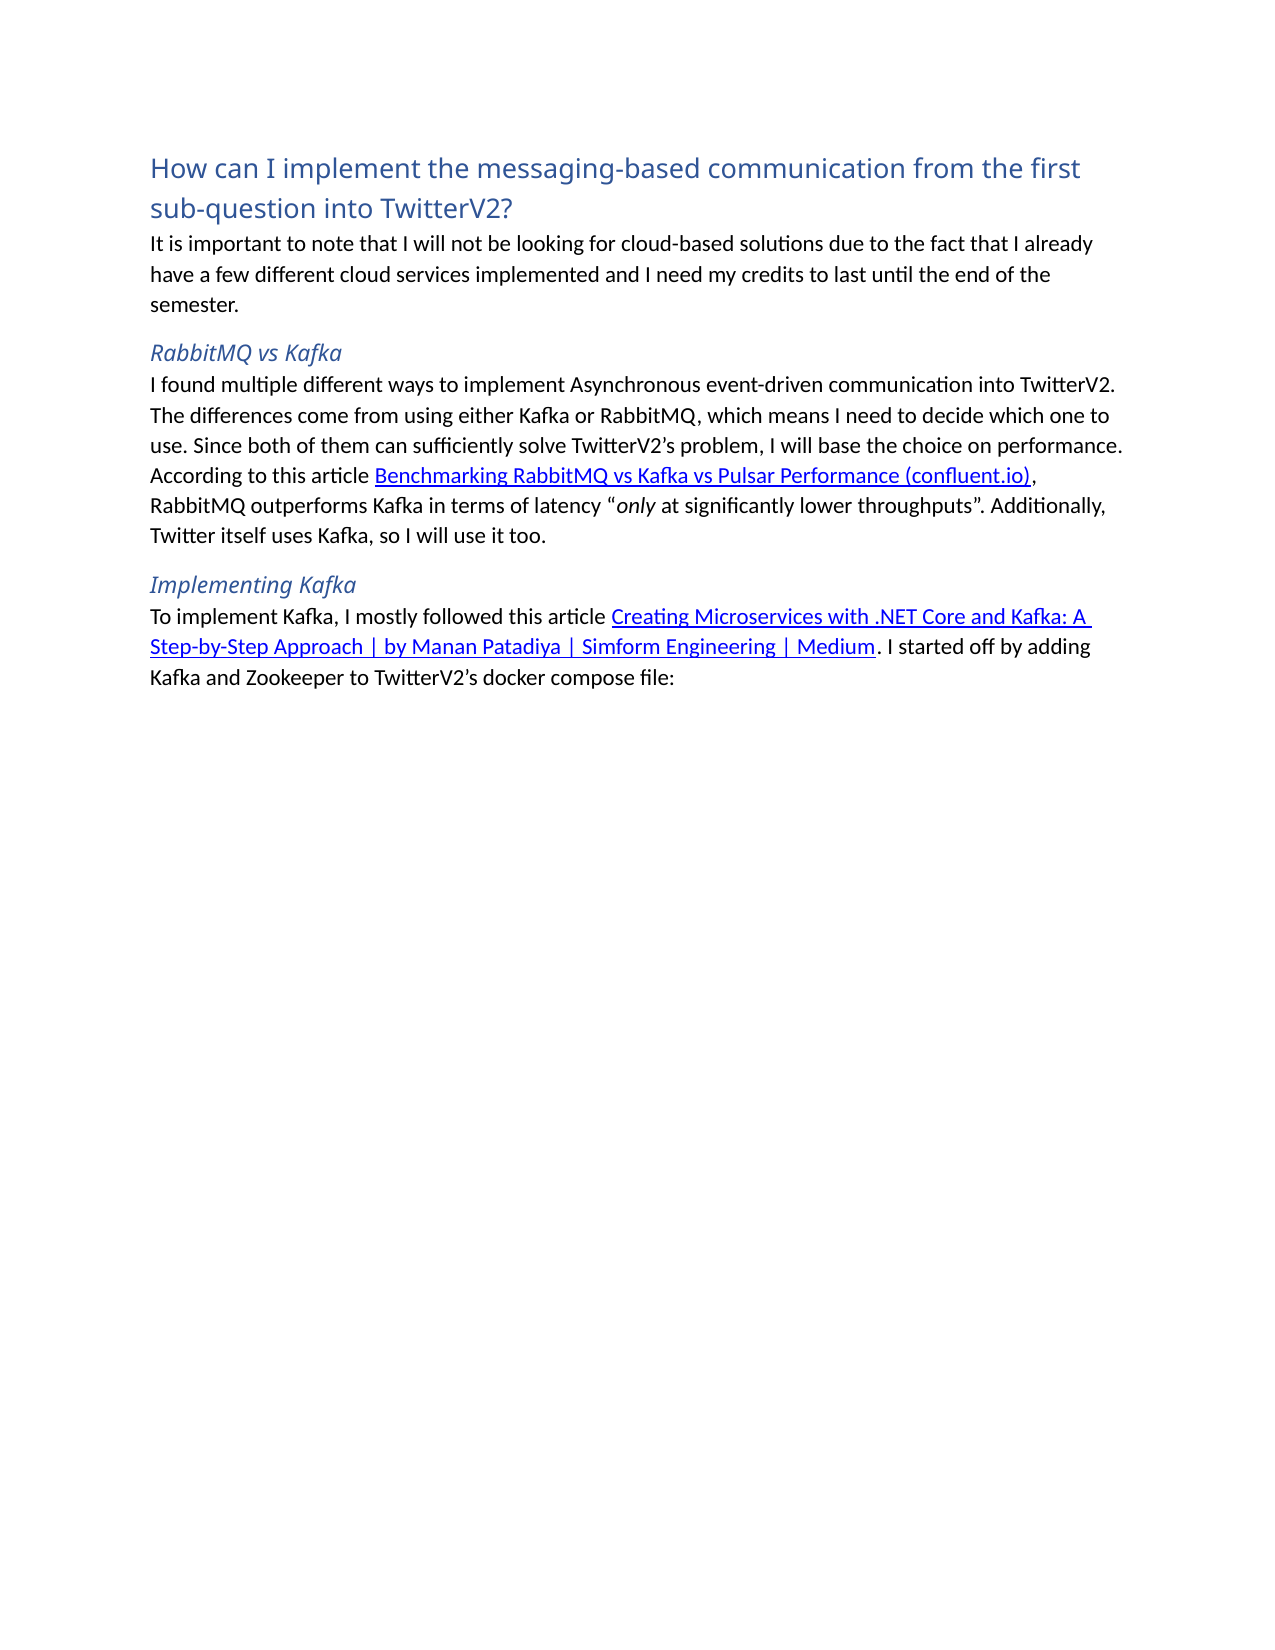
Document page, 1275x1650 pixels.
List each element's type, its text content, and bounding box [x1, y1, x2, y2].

text It is important to note that I will not be looking for cloud-based solutions due to the fact that I already have a few different cloud services implemented and I need my credits to last until the end of the semester. [150, 229, 1125, 318]
text I found multiple different ways to implement Asynchronous event-driven communication into TwitterV2. The differences come from using either Kafka or RabbitMQ, which means I need to decide which one to use. Since both of them can sufficiently solve TwitterV2’s problem, I will base the choice on performance. According to this article Benchmarking RabbitMQ vs Kafka vs Pulsar Performance (confluent.io), RabbitMQ outperforms Kafka in terms of latency “only at significantly lower throughputs”. Additionally, Twitter itself uses Kafka, so I will use it too. [150, 371, 1125, 550]
text To implement Kafka, I mostly followed this article Creating Microservices with .NET Core and Kafka: A Step-by-Step Approach | by Manan Patadiya | Simform Engineering | Medium. I started off by adding Kafka and Zookeeper to TwitterV2’s docker compose file: [150, 602, 1125, 691]
subtitle RabbitMQ vs Kafka [150, 337, 1125, 368]
subtitle Implementing Kafka [150, 568, 1125, 600]
subtitle How can I implement the messaging-based communication from the first sub-question into TwitterV2? [150, 150, 1125, 227]
